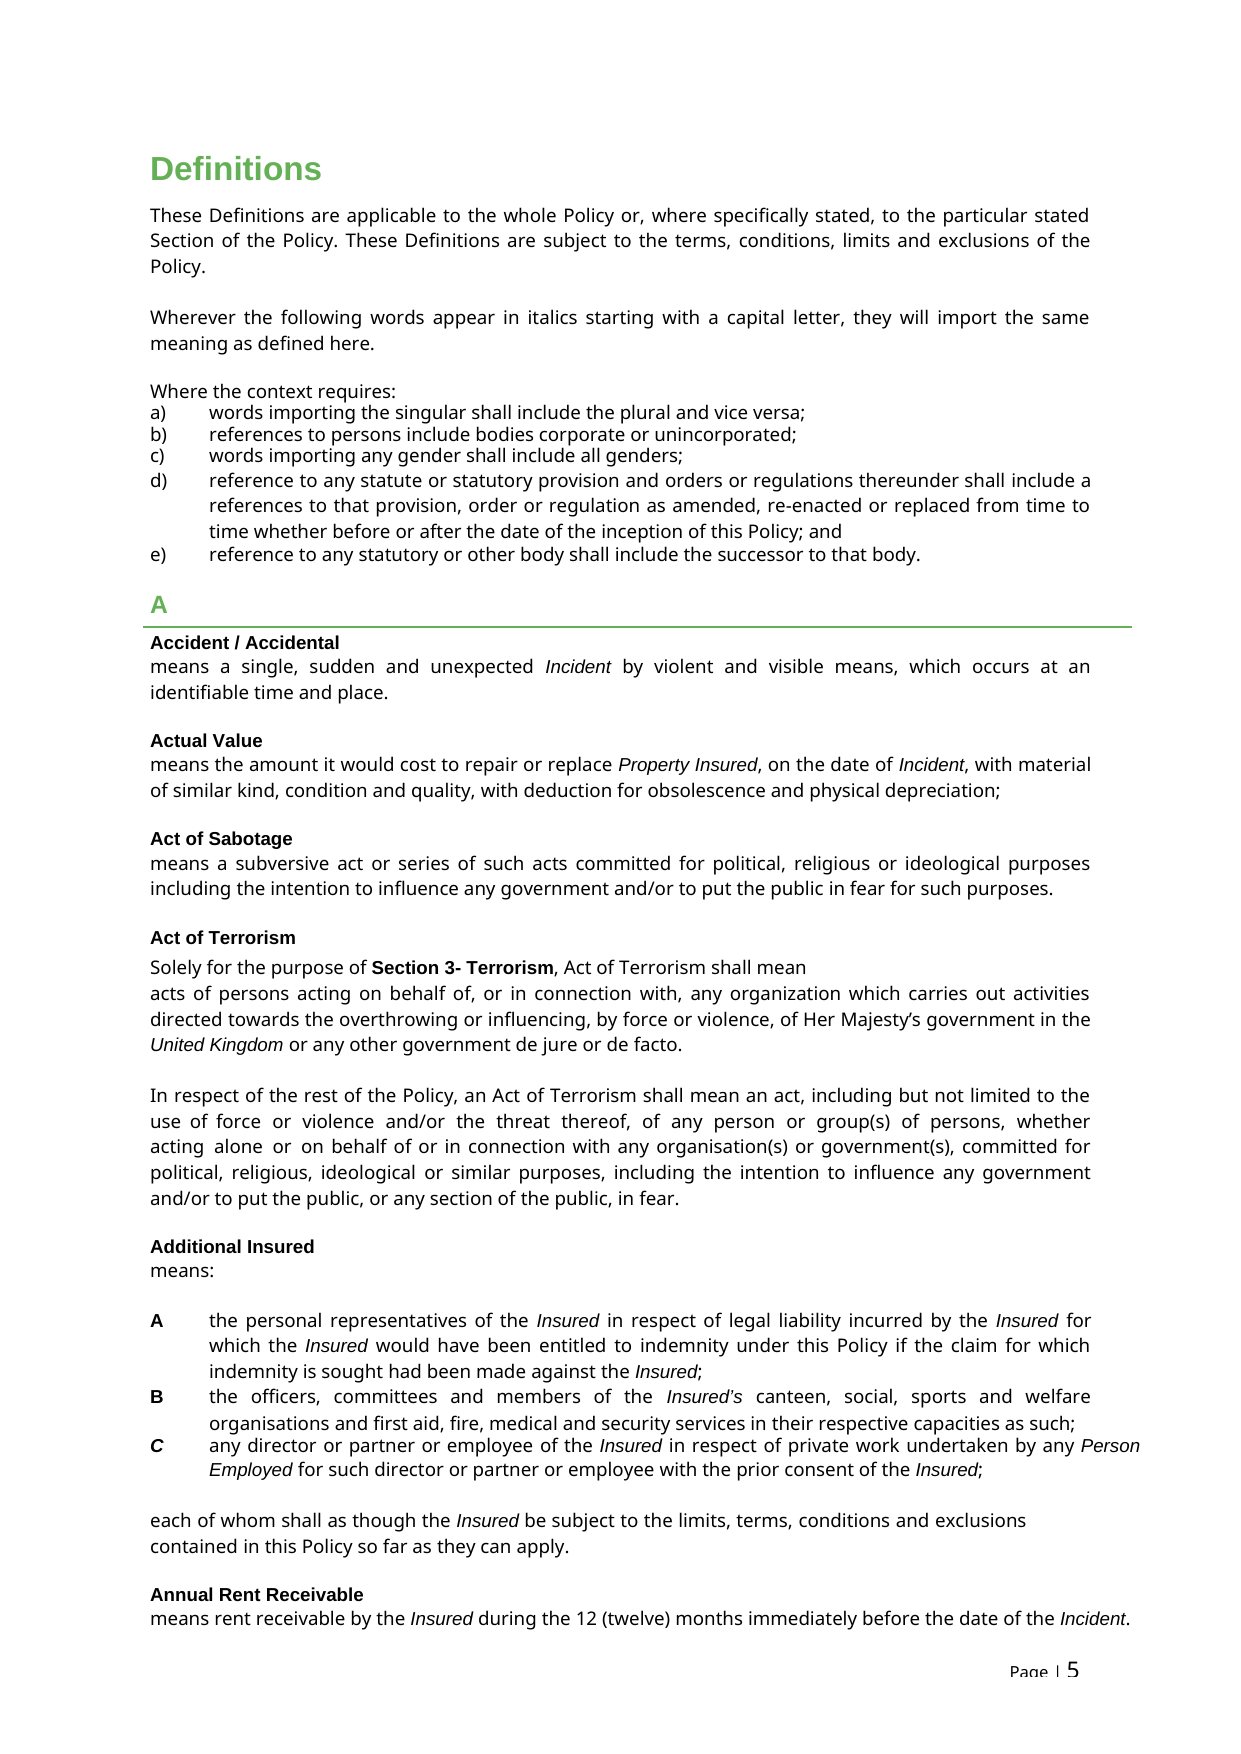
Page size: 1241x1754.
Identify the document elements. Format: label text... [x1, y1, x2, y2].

subtitle Accident / Accidental [150, 632, 1146, 653]
text means a single, sudden and unexpected Incident by violent and visible means, which occurs at an identifiable time and place. [150, 654, 1091, 705]
text acts of persons acting on behalf of, or in connection with, any organization which carries out activities directed towards the overthrowing or influencing, by force or violence, of Her Majesty’s government in the United Kingdom or any other government de jure or de facto. [150, 981, 1091, 1057]
text means: [150, 1257, 1146, 1283]
list references to persons include bodies corporate or unincorporated; [150, 424, 1146, 446]
list any director or partner or employee of the Insured in respect of private work undertaken by any Person [150, 1436, 1146, 1457]
text Employed for such director or partner or employee with the prior consent of the Insured; [209, 1457, 1146, 1482]
subtitle Annual Rent Receivable [150, 1584, 1146, 1605]
subtitle A [150, 590, 1146, 619]
list reference to any statutory or other body shall include the successor to that body. [150, 544, 1146, 565]
subtitle Actual Value [150, 730, 1146, 751]
list the officers, committees and members of the Insured’s canteen, social, sports and welfare organisations and first aid, fire, medical and security services in their respective capacities as such; [150, 1384, 1091, 1436]
text means the amount it would cost to repair or replace Property Insured, on the date of Incident, with material of similar kind, condition and quality, with deduction for obsolescence and physical depreciation; [150, 752, 1091, 803]
text means a subversive act or series of such acts committed for political, religious or ideological purposes including the intention to influence any government and/or to put the public in fear for such purposes. [150, 850, 1091, 901]
list reference to any statute or statutory provision and orders or regulations thereunder shall include a references to that provision, order or regulation as amended, re-enacted or replaced from time to time whether before or after the date of the inception of this Policy; and [150, 467, 1091, 544]
subtitle Additional Insured [150, 1235, 1146, 1257]
list words importing the singular shall include the plural and vice versa; [150, 403, 1146, 424]
text each of whom shall as though the Insured be subject to the limits, terms, conditions and exclusions contained in this Policy so far as they can apply. [150, 1508, 1092, 1559]
list words importing any gender shall include all genders; [150, 446, 1146, 467]
text In respect of the rest of the Policy, an Act of Terrorism shall mean an act, including but not limited to the use of force or violence and/or the threat thereof, of any person or group(s) of persons, whether acting alone or on behalf of or in connection with any organisation(s) or government(s), committed for political, religious, ideological or similar purposes, including the intention to influence any government and/or to put the public, or any section of the public, in fear. [150, 1083, 1091, 1210]
text Wherever the following words appear in italics starting with a capital letter, they will import the same meaning as defined here. [150, 304, 1091, 355]
text Solely for the purpose of Section 3- Terrorism, Act of Terrorism shall mean [150, 955, 1146, 980]
text Where the context requires: [150, 381, 1146, 403]
subtitle Act of Sabotage [150, 828, 1146, 849]
text means rent receivable by the Insured during the 12 (twelve) months immediately before the date of the Incident. [150, 1606, 1146, 1631]
subtitle Act of Terrorism [150, 927, 1146, 948]
text These Definitions are applicable to the whole Policy or, where specifically stated, to the particular stated Section of the Policy. These Definitions are subject to the terms, conditions, limits and exclusions of the Policy. [150, 202, 1091, 279]
subtitle Definitions [150, 149, 1146, 188]
list the personal representatives of the Insured in respect of legal liability incurred by the Insured for which the Insured would have been entitled to indemnity under this Policy if the claim for which indemnity is sought had been made against the Insured; [150, 1307, 1091, 1384]
